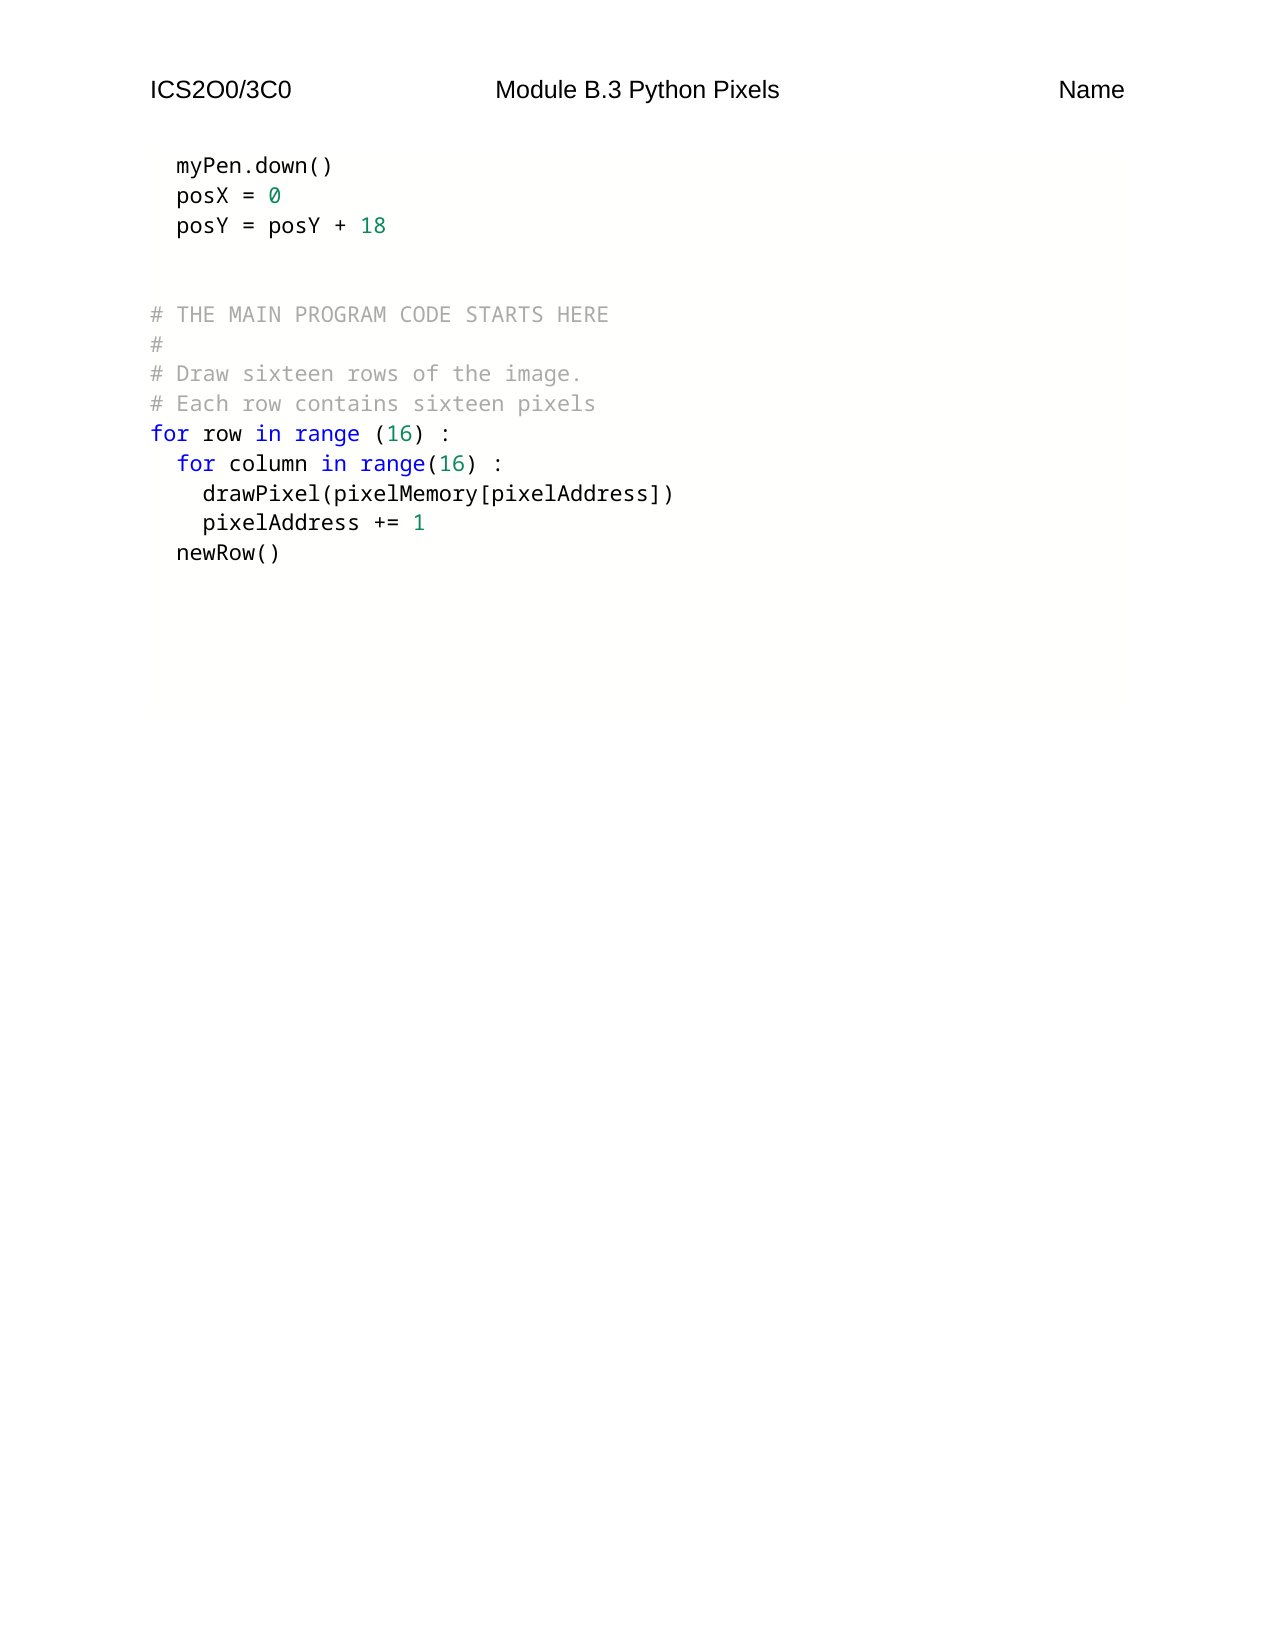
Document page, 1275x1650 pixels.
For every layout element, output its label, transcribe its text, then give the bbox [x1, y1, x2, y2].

text myPen.down() [150, 150, 1125, 180]
text posY = posY + 18 [150, 209, 1125, 239]
text for row in range (16) : [150, 418, 1125, 448]
text # [150, 329, 1125, 358]
text # Each row contains sixteen pixels [150, 388, 1125, 418]
text pixelAddress += 1 [150, 507, 1125, 537]
text for column in range(16) : [150, 448, 1125, 478]
text posX = 0 [150, 180, 1125, 209]
text drawPixel(pixelMemory[pixelAddress]) [150, 478, 1125, 507]
text newRow() [150, 537, 1125, 567]
text # Draw sixteen rows of the image. [150, 358, 1125, 388]
text # THE MAIN PROGRAM CODE STARTS HERE [150, 299, 1125, 329]
